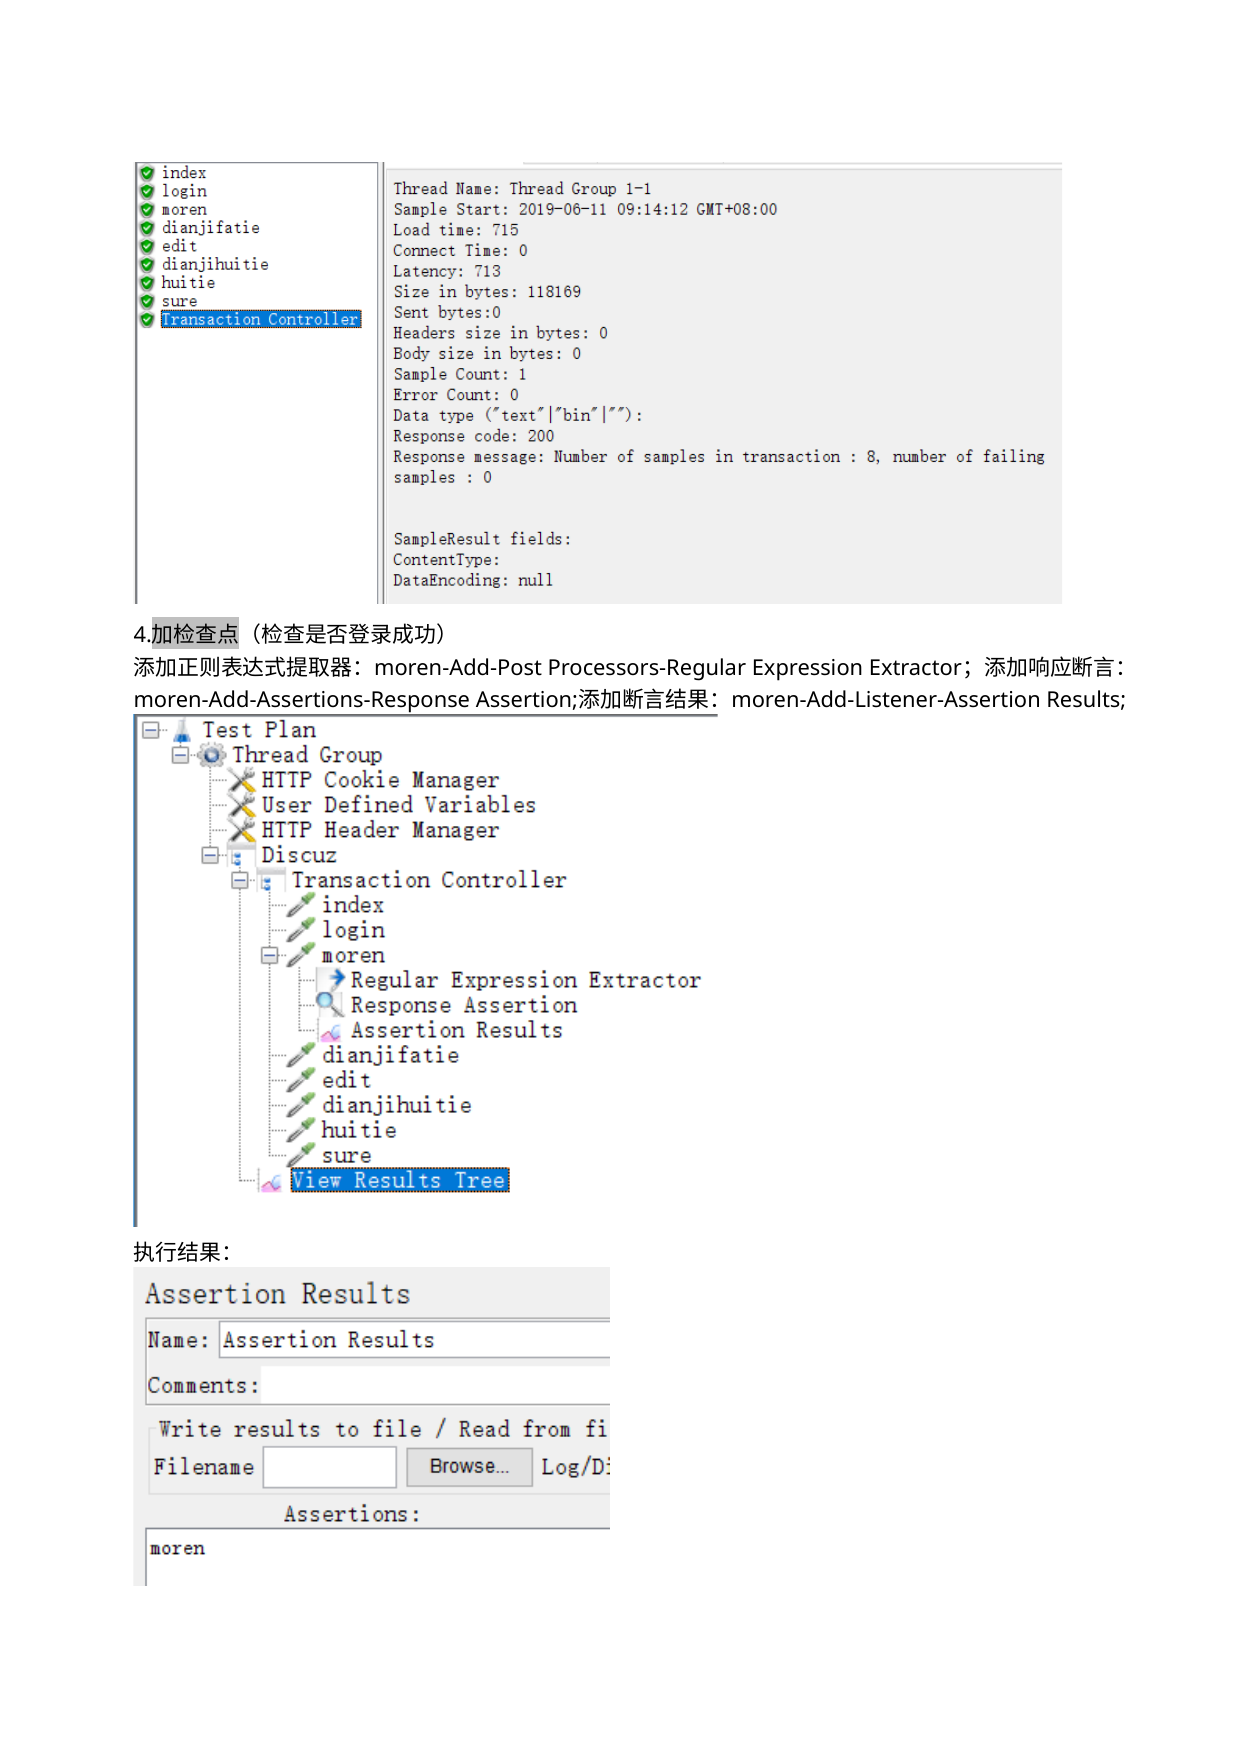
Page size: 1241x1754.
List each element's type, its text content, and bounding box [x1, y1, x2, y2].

text 执行结果： [133, 1234, 1128, 1267]
picture [133, 162, 1063, 604]
picture [133, 1267, 610, 1586]
text 4.加检查点（检查是否登录成功） [239, 617, 1128, 649]
text 添加正则表达式提取器：moren-Add-Post Processors-Regular Expression Extractor；添加响应断言：moren-Add-Assertions-Response Assertion;添加断言结果：moren-Add-Listener-Assertion Results; [133, 649, 1128, 714]
picture [133, 714, 718, 1227]
